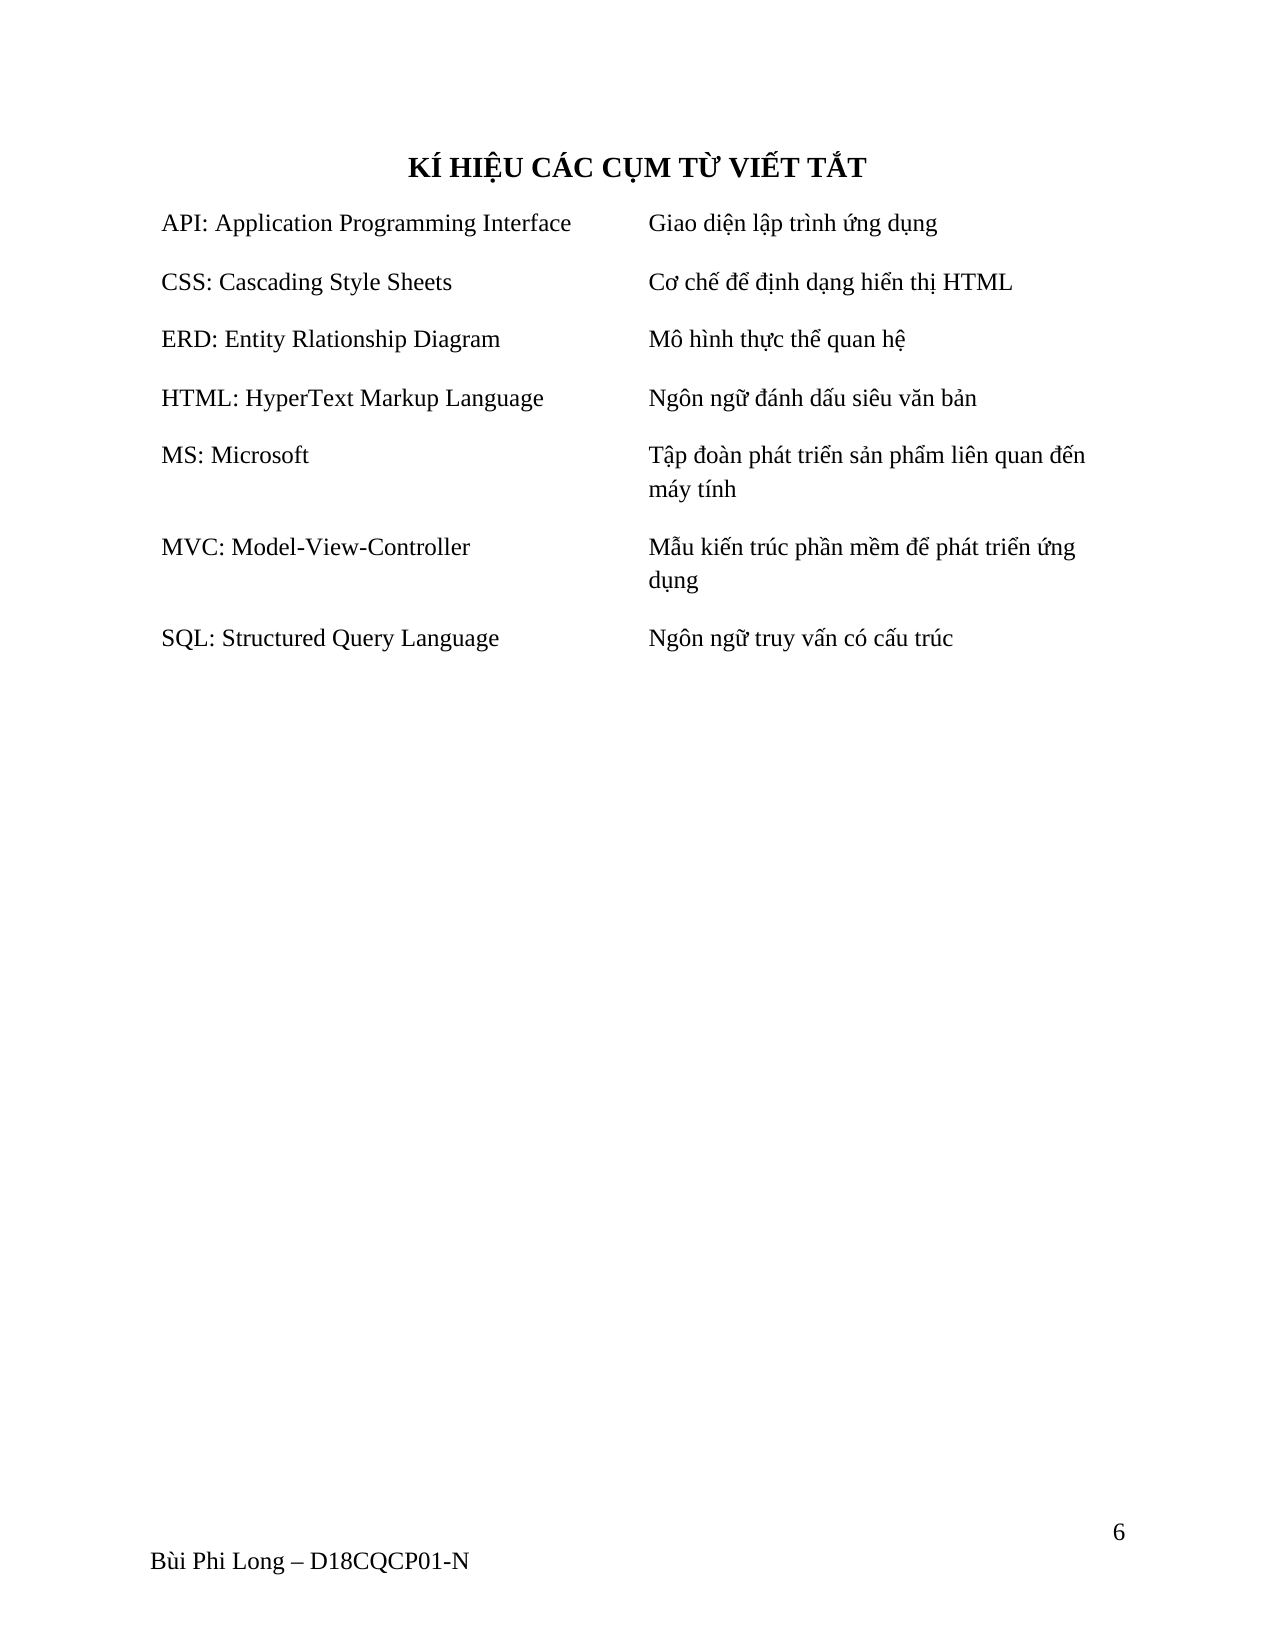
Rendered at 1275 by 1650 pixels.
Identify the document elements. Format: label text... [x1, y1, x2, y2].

table_header API: Application Programming Interface [150, 184, 637, 242]
table_cell MS: Microsoft [150, 416, 637, 507]
table_cell Mẫu kiến trúc phần mềm để phát triển ứng dụng [637, 507, 1124, 598]
table_cell HTML: HyperText Markup Language [150, 358, 637, 416]
table_cell Cơ chế để định dạng hiển thị HTML [637, 242, 1124, 299]
table_header Giao diện lập trình ứng dụng [637, 184, 1124, 242]
table_cell Ngôn ngữ truy vấn có cấu trúc [637, 598, 1124, 656]
table_cell MVC: Model-View-Controller [150, 507, 637, 598]
table_cell Tập đoàn phát triển sản phẩm liên quan đến máy tính [637, 416, 1124, 507]
table_cell CSS: Cascading Style Sheets [150, 242, 637, 299]
subtitle KÍ HIỆU CÁC CỤM TỪ VIẾT TẮT [150, 150, 1125, 183]
table_cell Mô hình thực thể quan hệ [637, 300, 1124, 358]
table_cell SQL: Structured Query Language [150, 598, 637, 656]
table_cell Ngôn ngữ đánh dấu siêu văn bản [637, 358, 1124, 416]
table_cell ERD: Entity Rlationship Diagram [150, 300, 637, 358]
